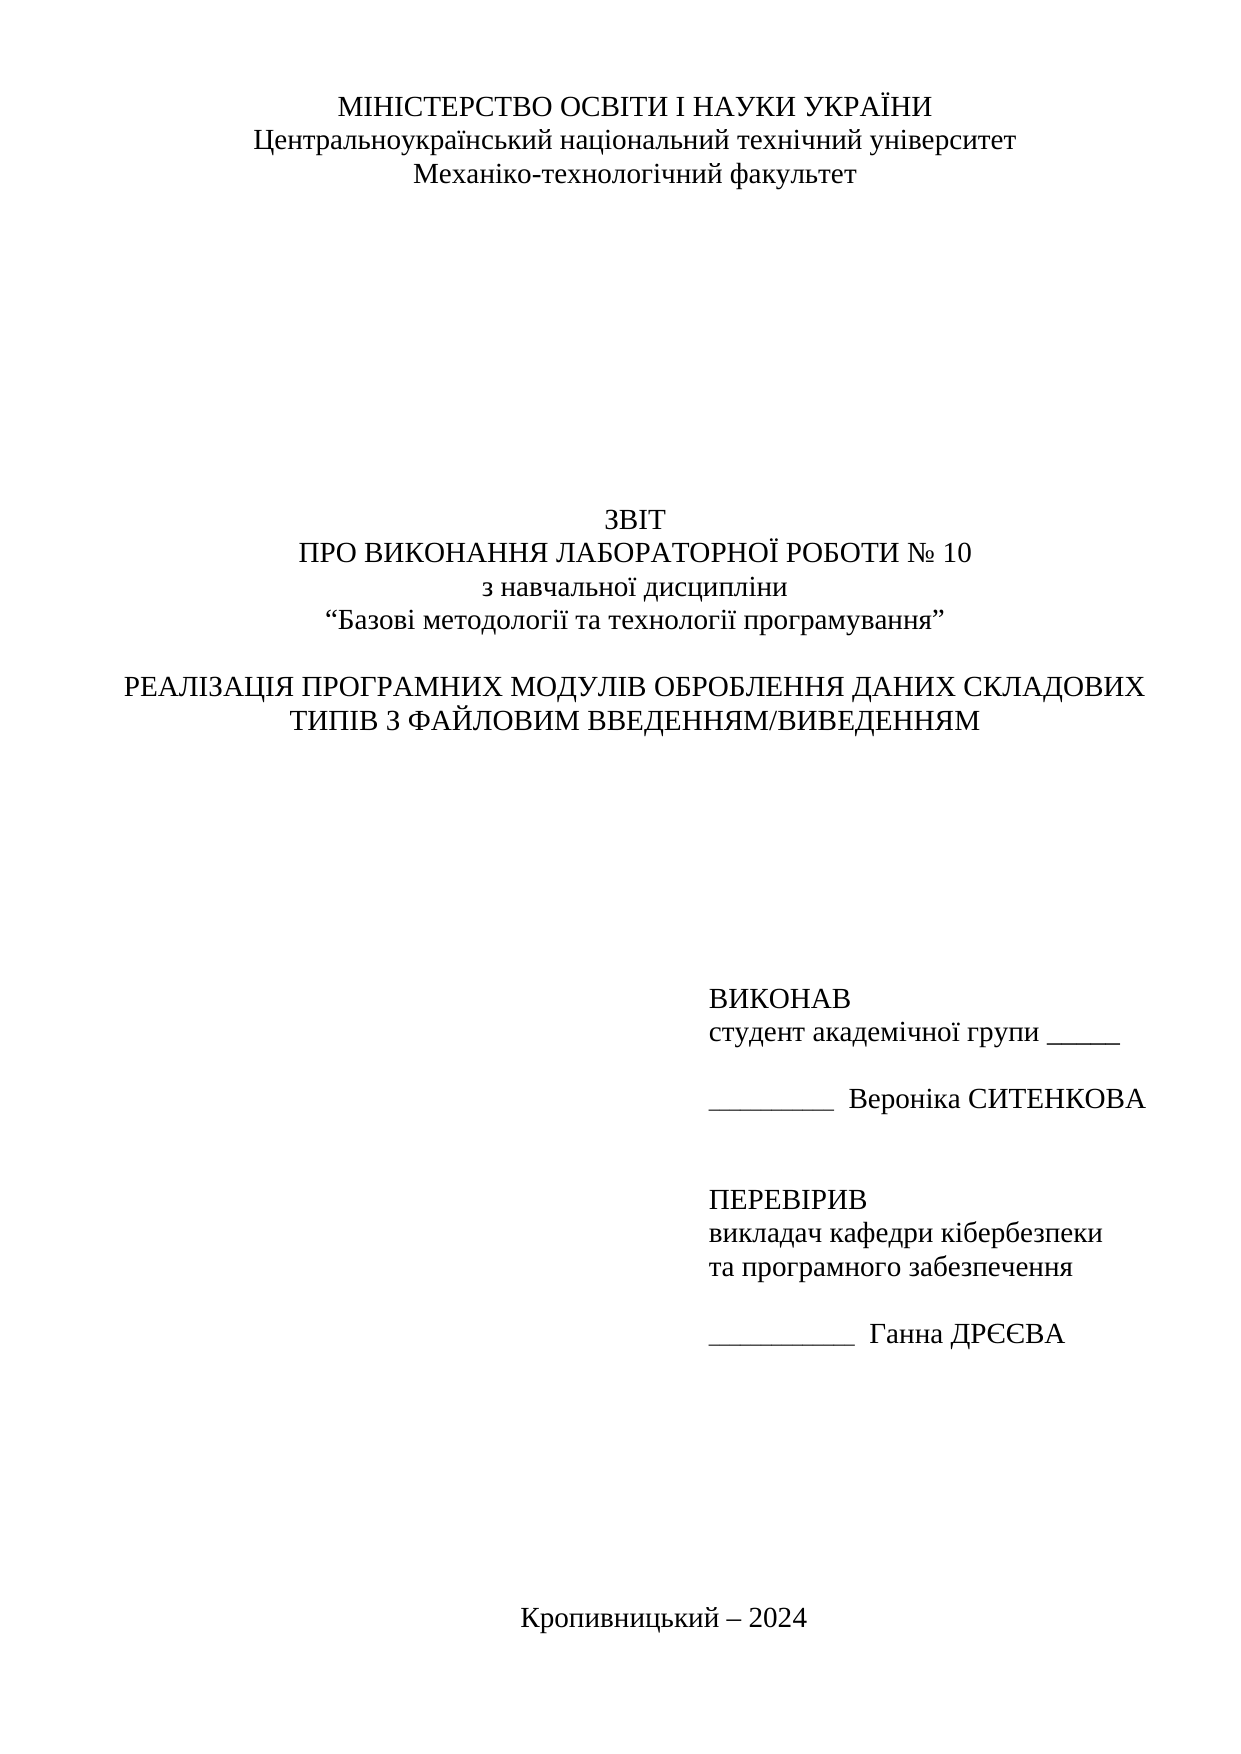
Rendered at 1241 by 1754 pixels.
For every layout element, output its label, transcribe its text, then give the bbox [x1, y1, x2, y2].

text РЕАЛІЗАЦІЯ ПРОГРАМНИХ МОДУЛІВ ОБРОБЛЕННЯ ДАНИХ СКЛАДОВИХ ТИПІВ З ФАЙЛОВИМ ВВЕДЕННЯМ/ВИВЕДЕННЯМ [118, 669, 1152, 737]
text Центральноукраїнський національний технічний університет [118, 122, 1152, 156]
text ЗВІТ [118, 502, 1152, 535]
text ____________ Вероніка СИТЕНКОВА [709, 1081, 1152, 1115]
text ______________ Ганна ДРЄЄВА [709, 1316, 1152, 1350]
text з навчальної дисципліни [118, 569, 1152, 602]
text студент академічної групи _____ [709, 1014, 1152, 1048]
text та програмного забезпечення [709, 1249, 1152, 1283]
text ВИКОНАВ [709, 981, 1152, 1014]
text Механіко-технологічний факультет [118, 156, 1152, 189]
text ПЕРЕВІРИВ [709, 1182, 1152, 1216]
text викладач кафедри кібербезпеки [709, 1216, 1152, 1249]
text ПРО ВИКОНАННЯ ЛАБОРАТОРНОЇ РОБОТИ № 10 [118, 535, 1152, 569]
text “Базові методології та технології програмування” [118, 602, 1152, 636]
text МІНІСТЕРСТВО ОСВІТИ І НАУКИ УКРАЇНИ [118, 89, 1152, 122]
text Кропивницький – 2024 [118, 1600, 1152, 1633]
